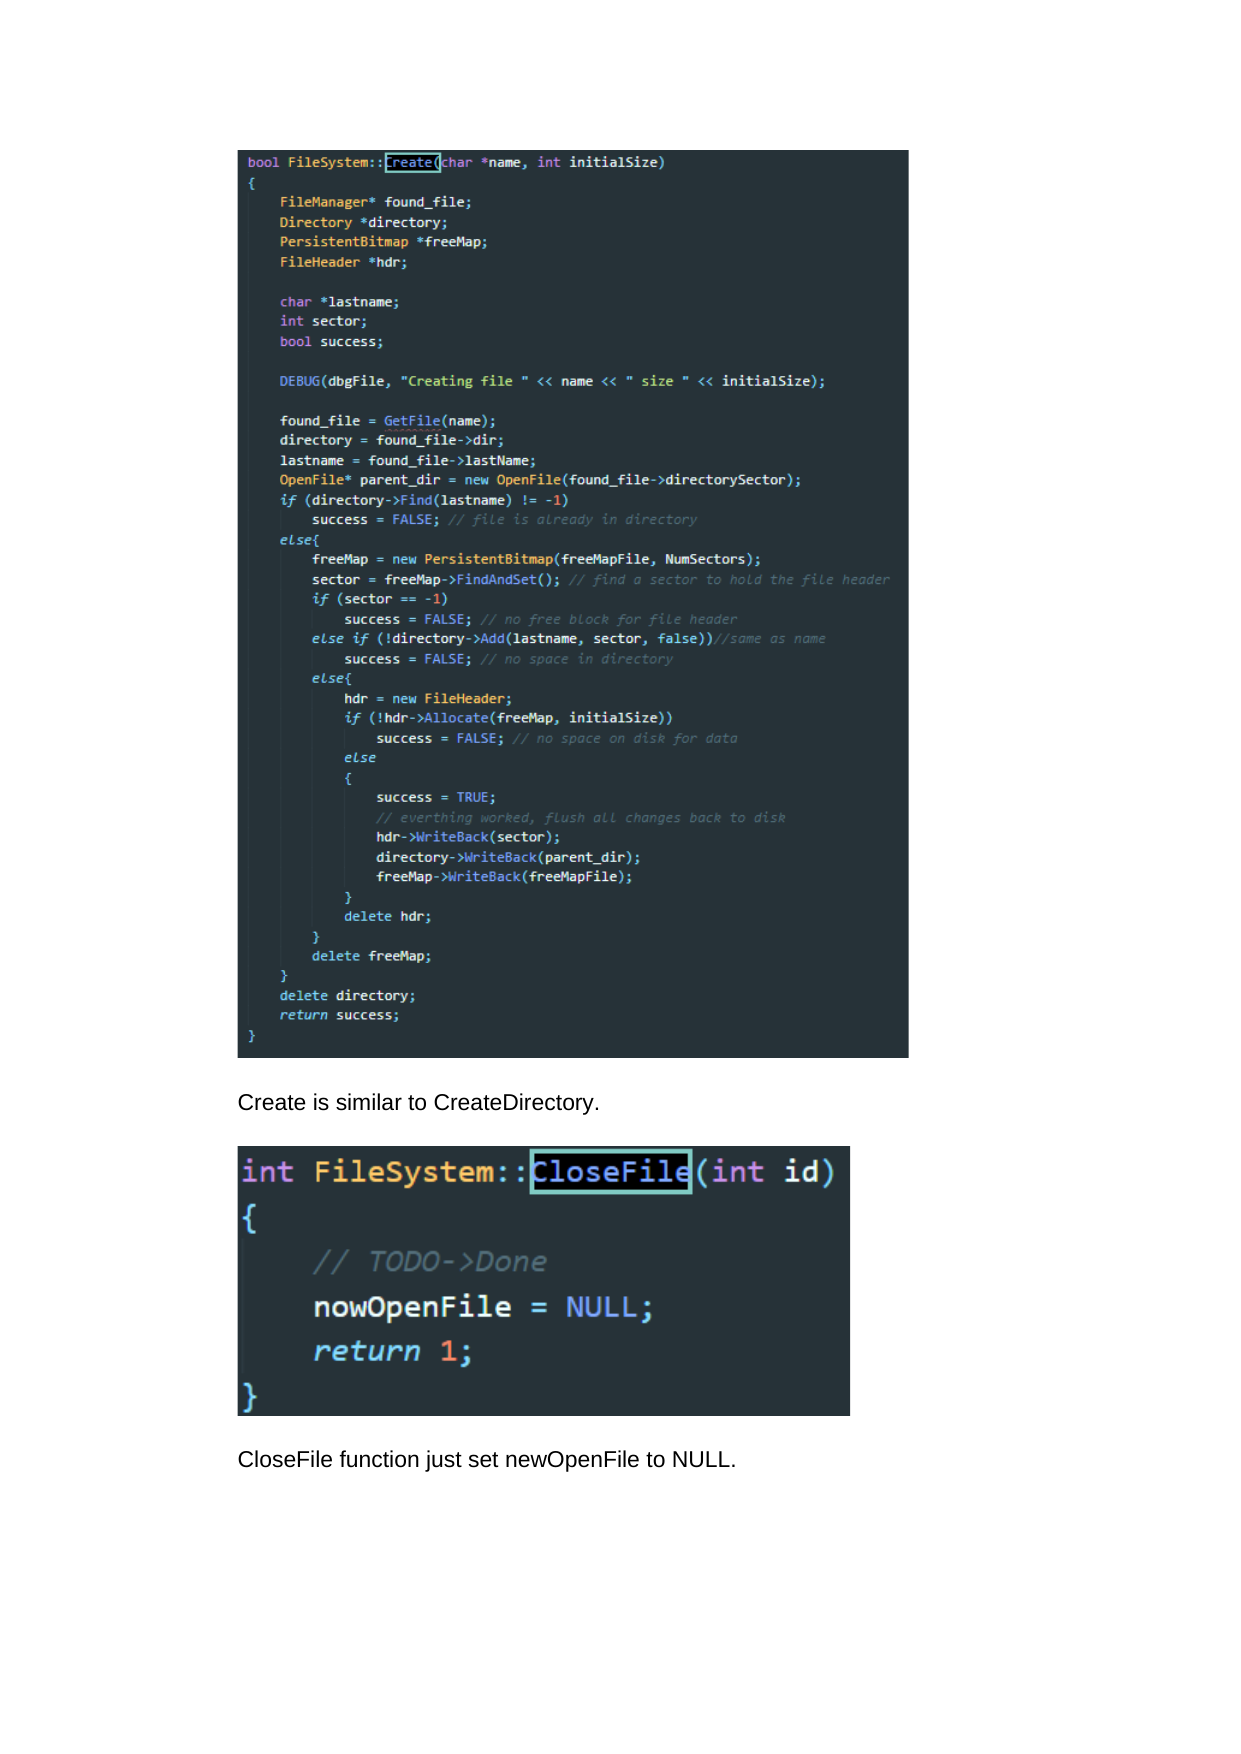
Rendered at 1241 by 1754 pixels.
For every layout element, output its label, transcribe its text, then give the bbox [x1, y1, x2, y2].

text CloseFile function just set newOpenFile to NULL. [237, 1446, 1090, 1473]
picture [237, 150, 909, 1058]
picture [237, 1146, 851, 1416]
text Create is similar to CreateDirectory. [237, 1089, 1090, 1115]
